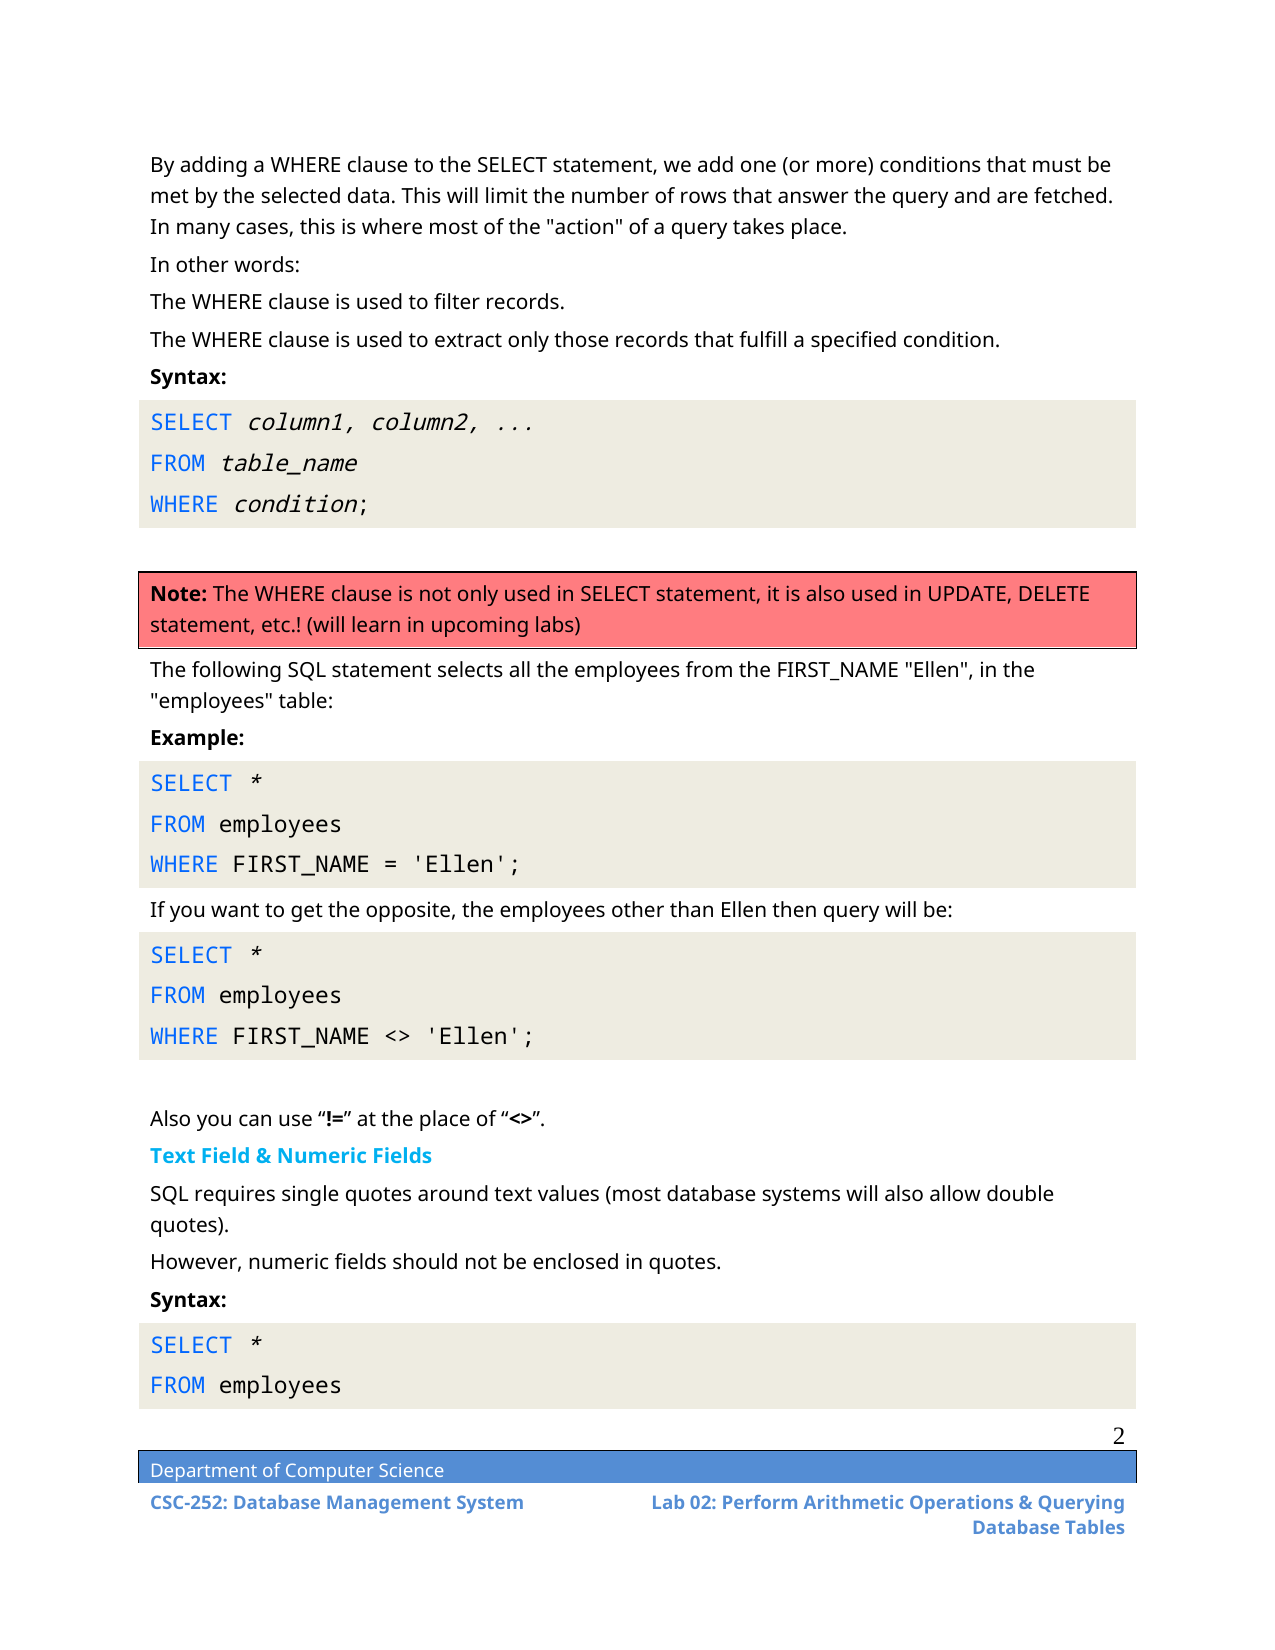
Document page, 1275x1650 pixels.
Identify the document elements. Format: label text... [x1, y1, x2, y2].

text If you want to get the opposite, the employees other than Ellen then query will be: [150, 895, 1125, 923]
text Also you can use “!=” at the place of “<>”. [150, 1104, 1125, 1132]
text The WHERE clause is used to extract only those records that fulfill a specified condition. [150, 325, 1125, 353]
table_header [139, 1323, 1136, 1409]
text The WHERE clause is used to filter records. [150, 287, 1125, 316]
text The following SQL statement selects all the employees from the FIRST_NAME "Ellen", in the "employees" table: [150, 655, 1125, 714]
text SQL requires single quotes around text values (most database systems will also allow double quotes). [150, 1179, 1125, 1238]
text However, numeric fields should not be enclosed in quotes. [150, 1247, 1125, 1276]
table_header Note: The WHERE clause is not only used in SELECT statement, it is also used in UPDATE, DELETE statement, etc.! (will learn in upcoming labs) [139, 573, 1136, 647]
text Text Field & Numeric Fields [150, 1141, 1125, 1169]
table_header SELECT * FROM employees WHERE FIRST_NAME = 'Ellen'; [139, 761, 1136, 888]
text Syntax: [150, 1285, 1125, 1313]
text In other words: [150, 250, 1125, 278]
table_header SELECT * FROM employees WHERE FIRST_NAME <> 'Ellen'; [139, 932, 1136, 1060]
text Syntax: [150, 362, 1125, 391]
table_header SELECT column1, column2, ... FROM table_name WHERE condition; [139, 400, 1136, 528]
text Example: [150, 723, 1125, 752]
text By adding a WHERE clause to the SELECT statement, we add one (or more) conditions that must be met by the selected data. This will limit the number of rows that answer the query and are fetched. In many cases, this is where most of the "action" of a query takes place. [150, 150, 1125, 241]
